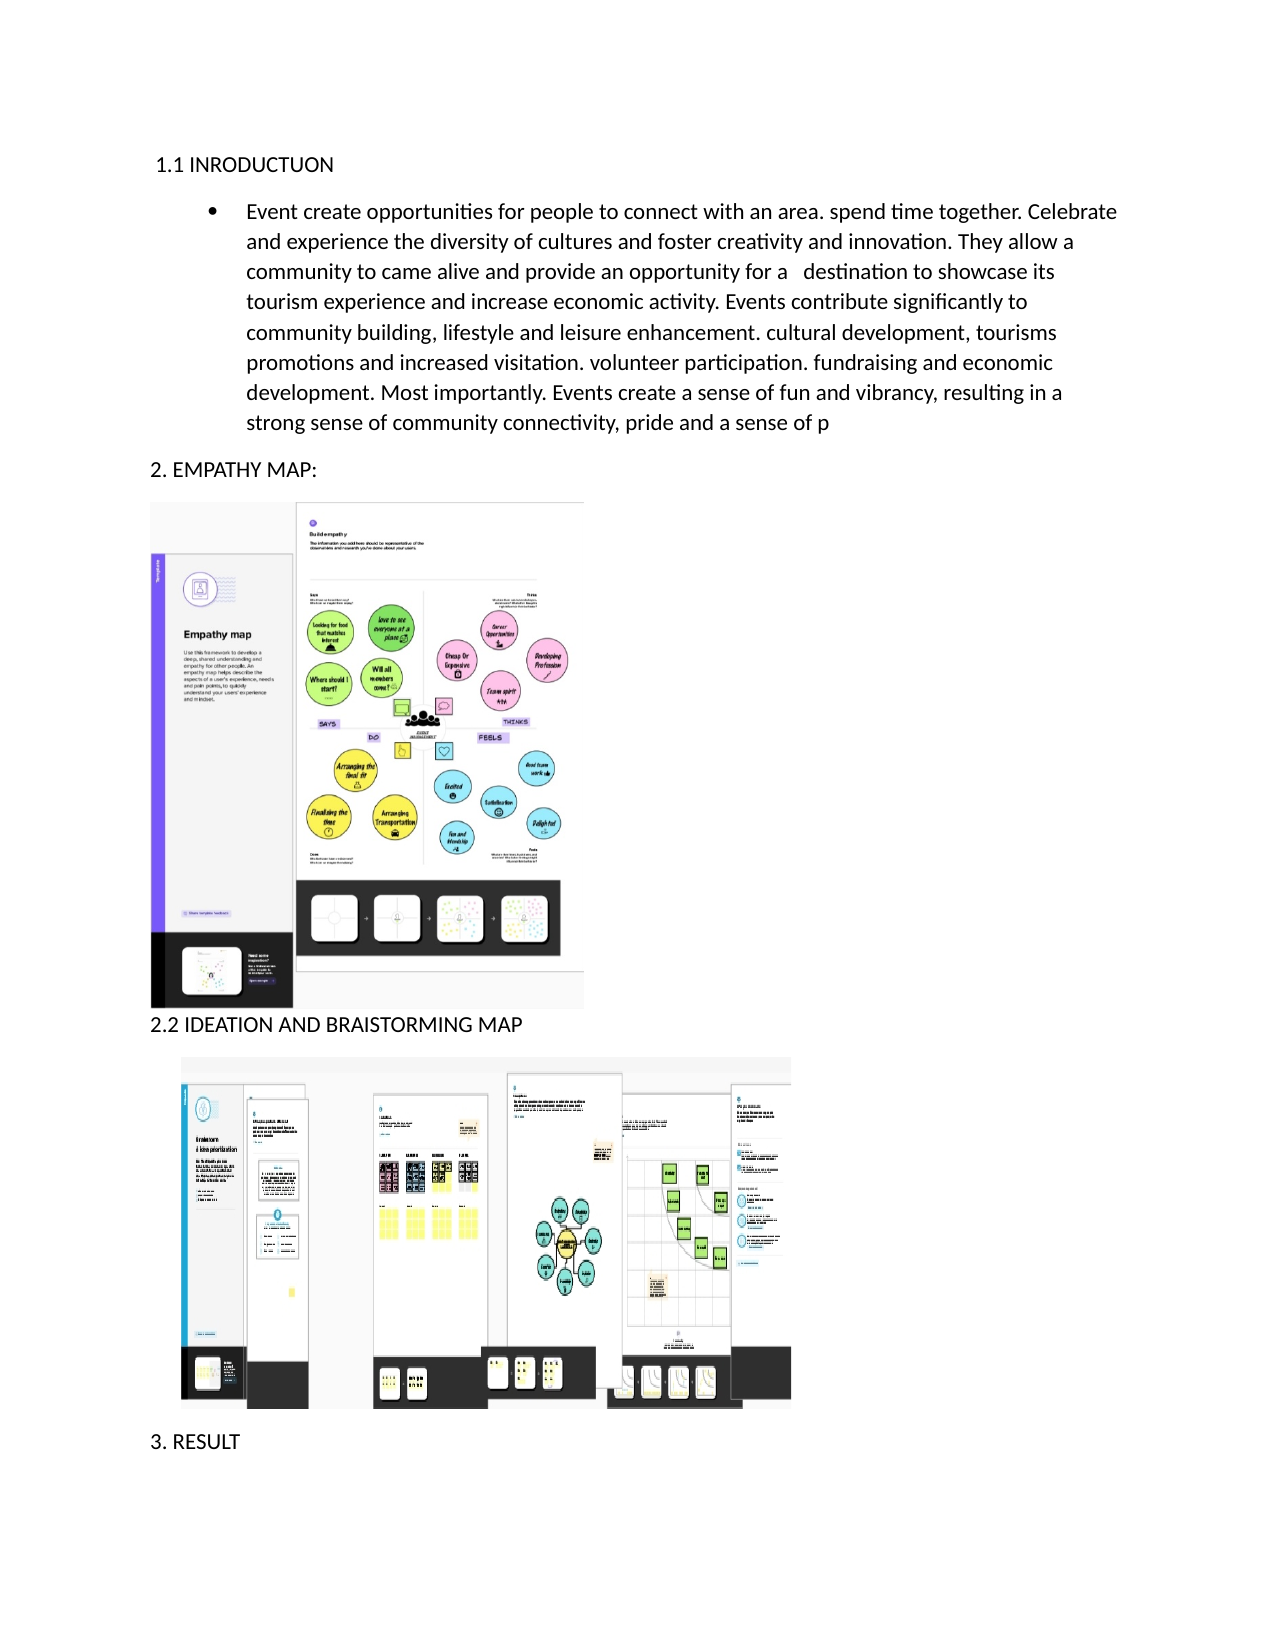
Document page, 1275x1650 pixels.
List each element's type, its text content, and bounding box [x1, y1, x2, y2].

text 3. RESULT [150, 1427, 1125, 1455]
text 2. EMPATHY MAP: [150, 455, 1125, 483]
picture [150, 502, 584, 1009]
list Event create opportunities for people to connect with an area. spend time together. Celebrate and experience the diversity of cultures and foster creativity and innovation. They allow a community to came alive and provide an opportunity for a destination to showcase its tourism experience and increase economic activity. Events contribute significantly to community building, lifestyle and leisure enhancement. cultural development, tourisms promotions and increased visitation. volunteer participation. fundraising and economic development. Most importantly. Events create a sense of fun and vibrancy, resulting in a strong sense of community connectivity, pride and a sense of p [209, 197, 1125, 436]
picture [181, 1057, 792, 1409]
text 1.1 INRODUCTUON [150, 150, 1125, 178]
